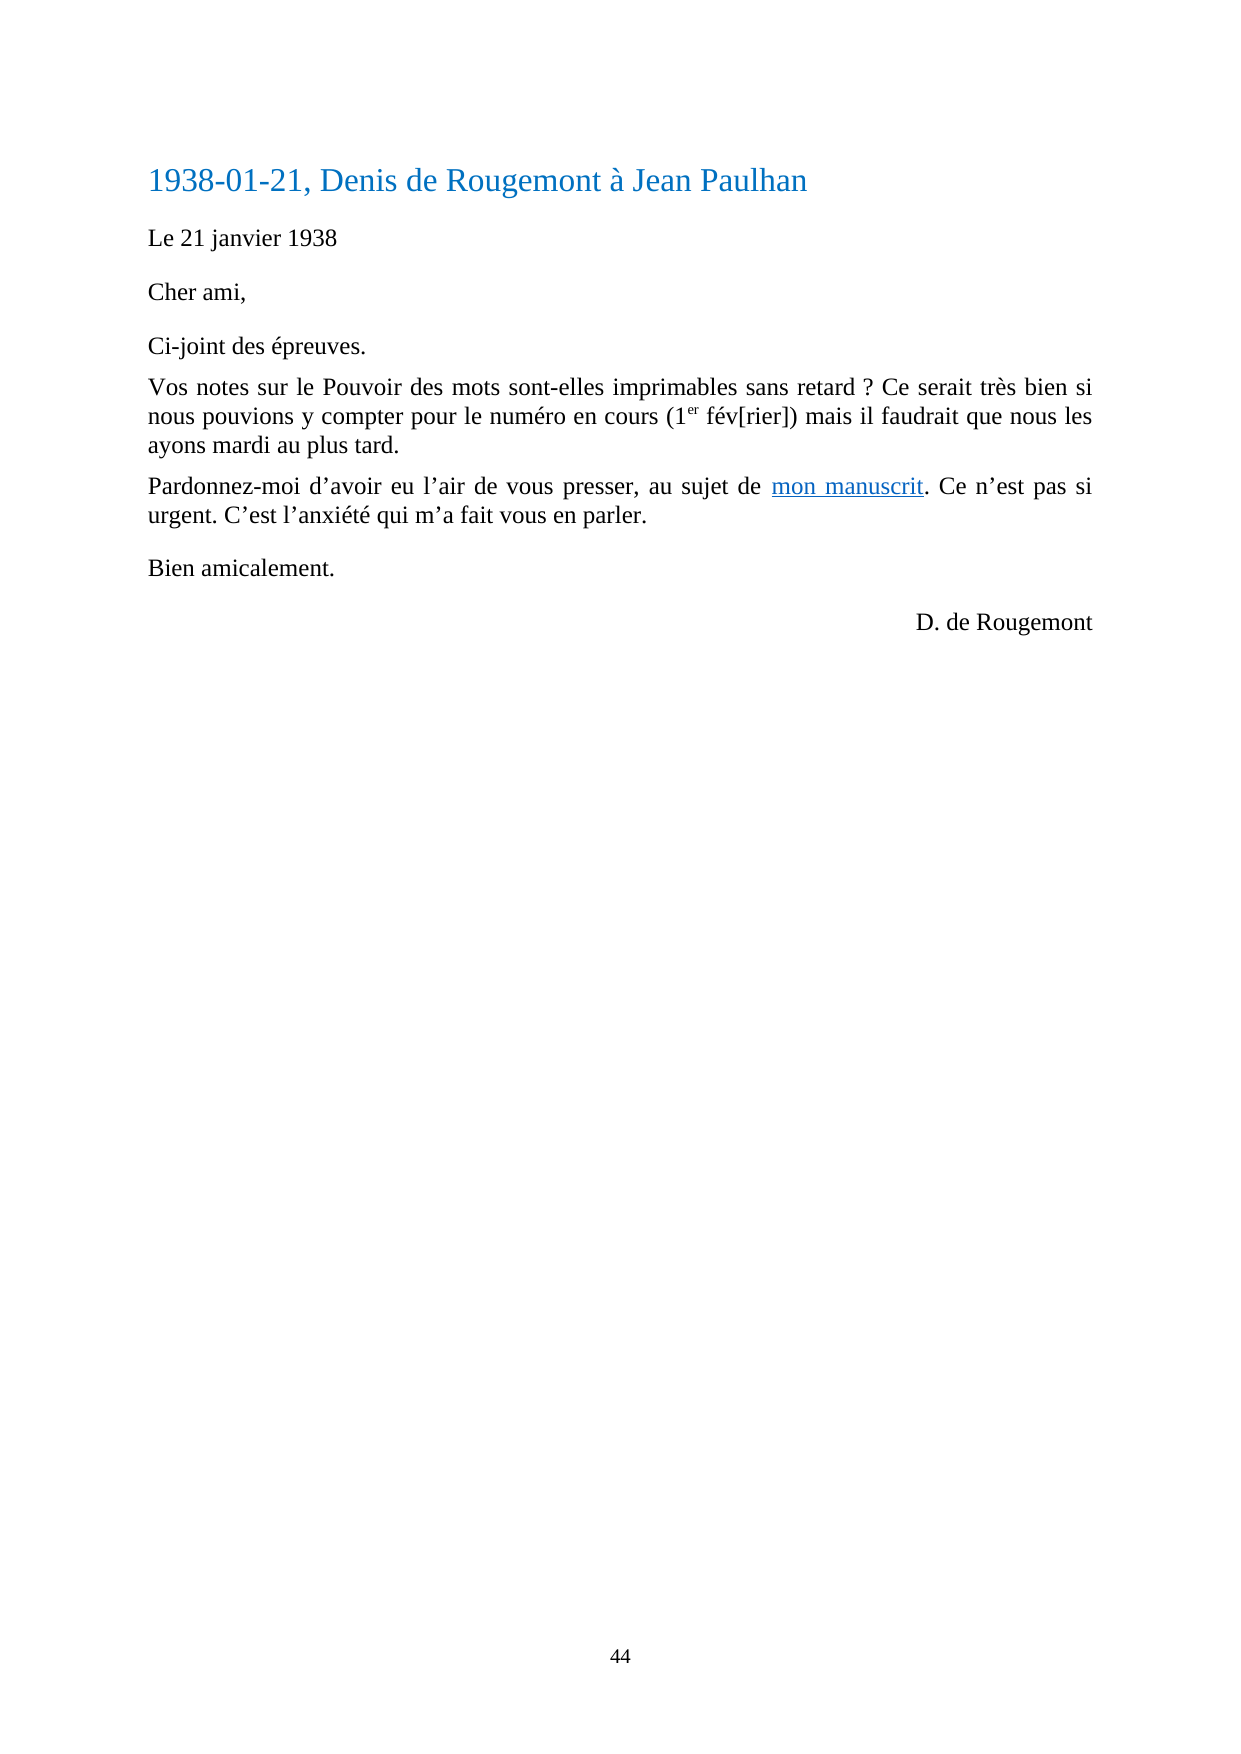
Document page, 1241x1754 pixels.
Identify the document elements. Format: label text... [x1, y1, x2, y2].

text Ci-joint des épreuves. [148, 331, 1093, 360]
text Le 21 janvier 1938 [148, 223, 1093, 252]
subtitle 1938-01-21, Denis de Rougemont à Jean Paulhan [148, 160, 1093, 198]
text Vos notes sur le Pouvoir des mots sont-elles imprimables sans retard ? Ce serait très bien si nous pouvions y compter pour le numéro en cours (1er fév[rier]) mais il faudrait que nous les ayons mardi au plus tard. [148, 372, 1093, 458]
text Pardonnez-moi d’avoir eu l’air de vous presser, au sujet de mon manuscrit. Ce n’est pas si urgent. C’est l’anxiété qui m’a fait vous en parler. [148, 471, 1093, 528]
text Cher ami, [148, 277, 1093, 306]
text D. de Rougemont [148, 607, 1093, 636]
text Bien amicalement. [148, 553, 1093, 582]
